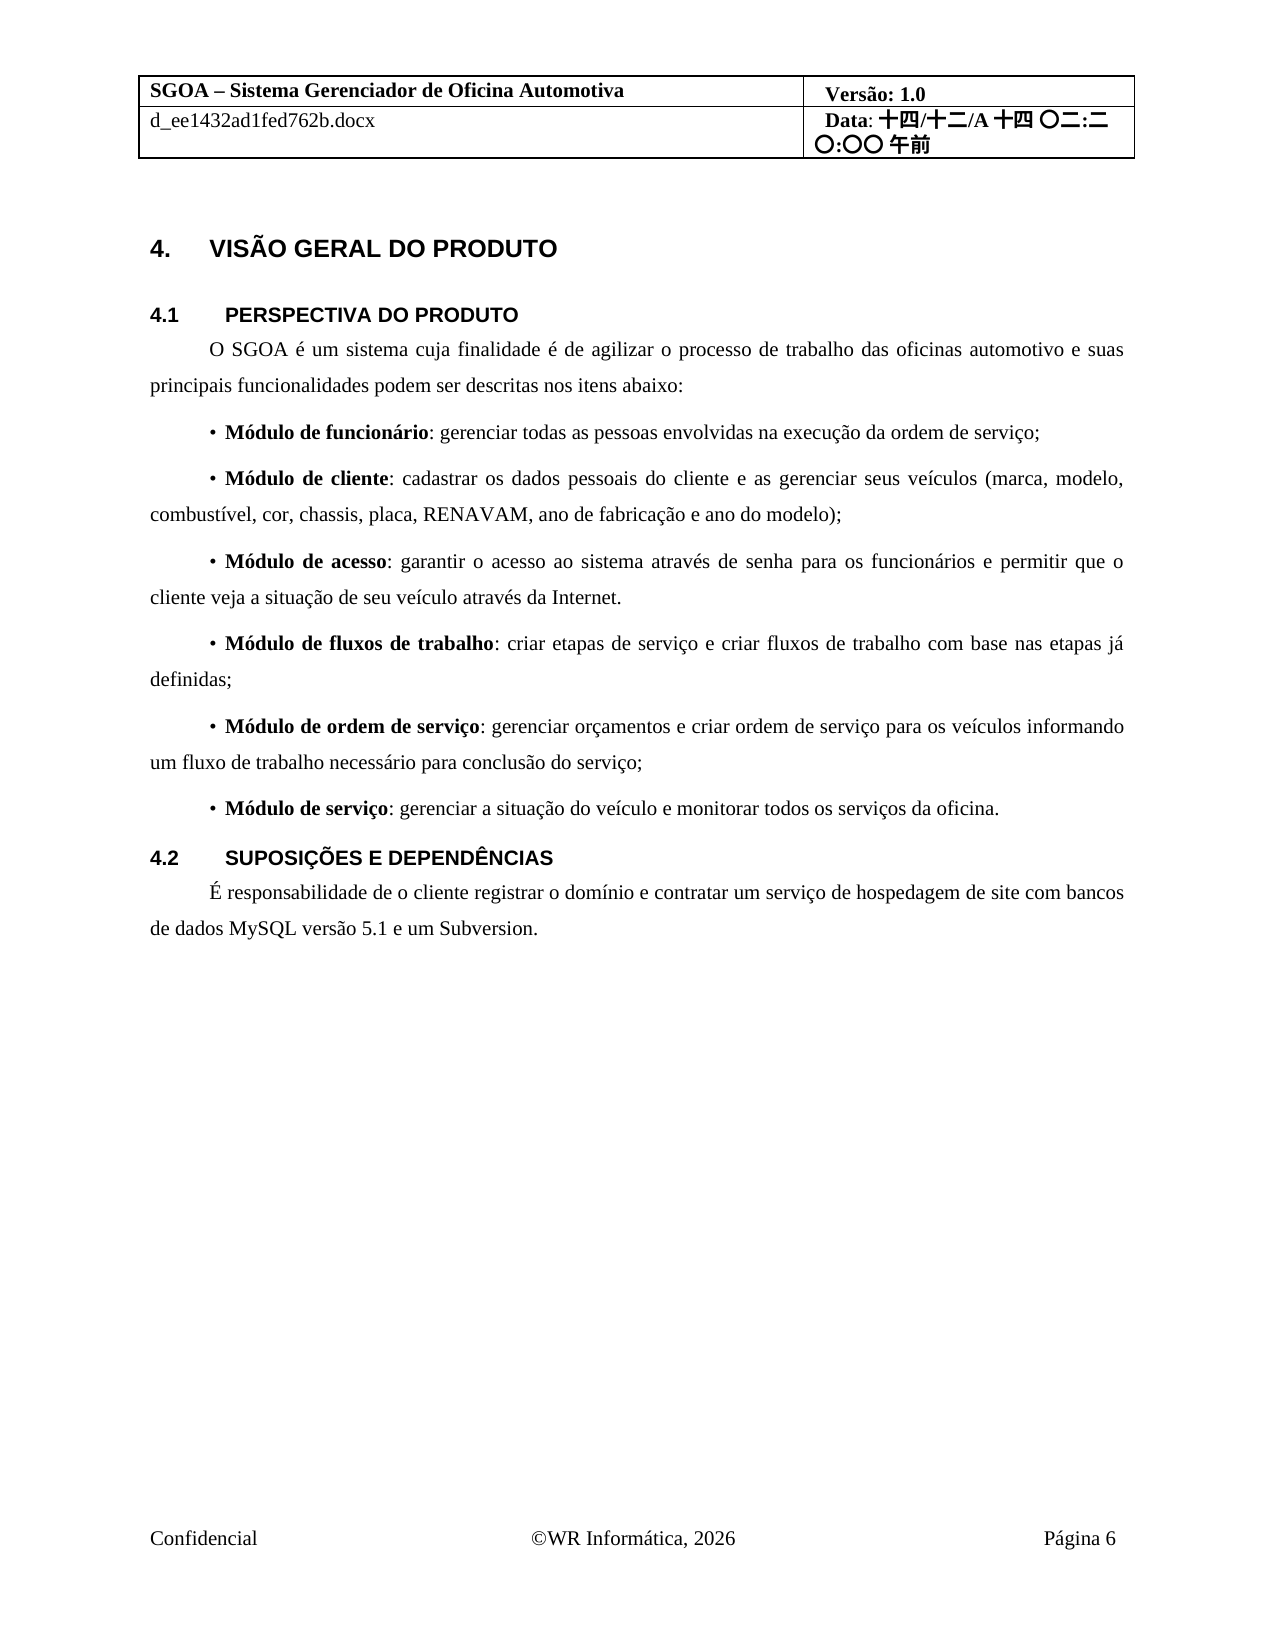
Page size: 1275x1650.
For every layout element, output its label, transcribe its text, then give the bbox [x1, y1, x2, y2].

subtitle Visão Geral do Produto [150, 234, 1125, 263]
text O SGOA é um sistema cuja finalidade é de agilizar o processo de trabalho das oficinas automotivo e suas principais funcionalidades podem ser descritas nos itens abaixo: [150, 337, 1125, 397]
text • Módulo de fluxos de trabalho: criar etapas de serviço e criar fluxos de trabalho com base nas etapas já definidas; [150, 631, 1125, 691]
text • Módulo de acesso: garantir o acesso ao sistema através de senha para os funcionários e permitir que o cliente veja a situação de seu veículo através da Internet. [150, 549, 1125, 609]
text É responsabilidade de o cliente registrar o domínio e contratar um serviço de hospedagem de site com bancos de dados MySQL versão 5.1 e um Subversion. [150, 880, 1125, 940]
subtitle Perspectiva do produto [150, 302, 1125, 327]
text • Módulo de funcionário: gerenciar todas as pessoas envolvidas na execução da ordem de serviço; [150, 420, 1125, 444]
text • Módulo de serviço: gerenciar a situação do veículo e monitorar todos os serviços da oficina. [150, 796, 1125, 820]
text • Módulo de ordem de serviço: gerenciar orçamentos e criar ordem de serviço para os veículos informando um fluxo de trabalho necessário para conclusão do serviço; [150, 714, 1125, 774]
text • Módulo de cliente: cadastrar os dados pessoais do cliente e as gerenciar seus veículos (marca, modelo, combustível, cor, chassis, placa, RENAVAM, ano de fabricação e ano do modelo); [150, 466, 1125, 526]
subtitle Suposições e Dependências [150, 845, 1125, 870]
